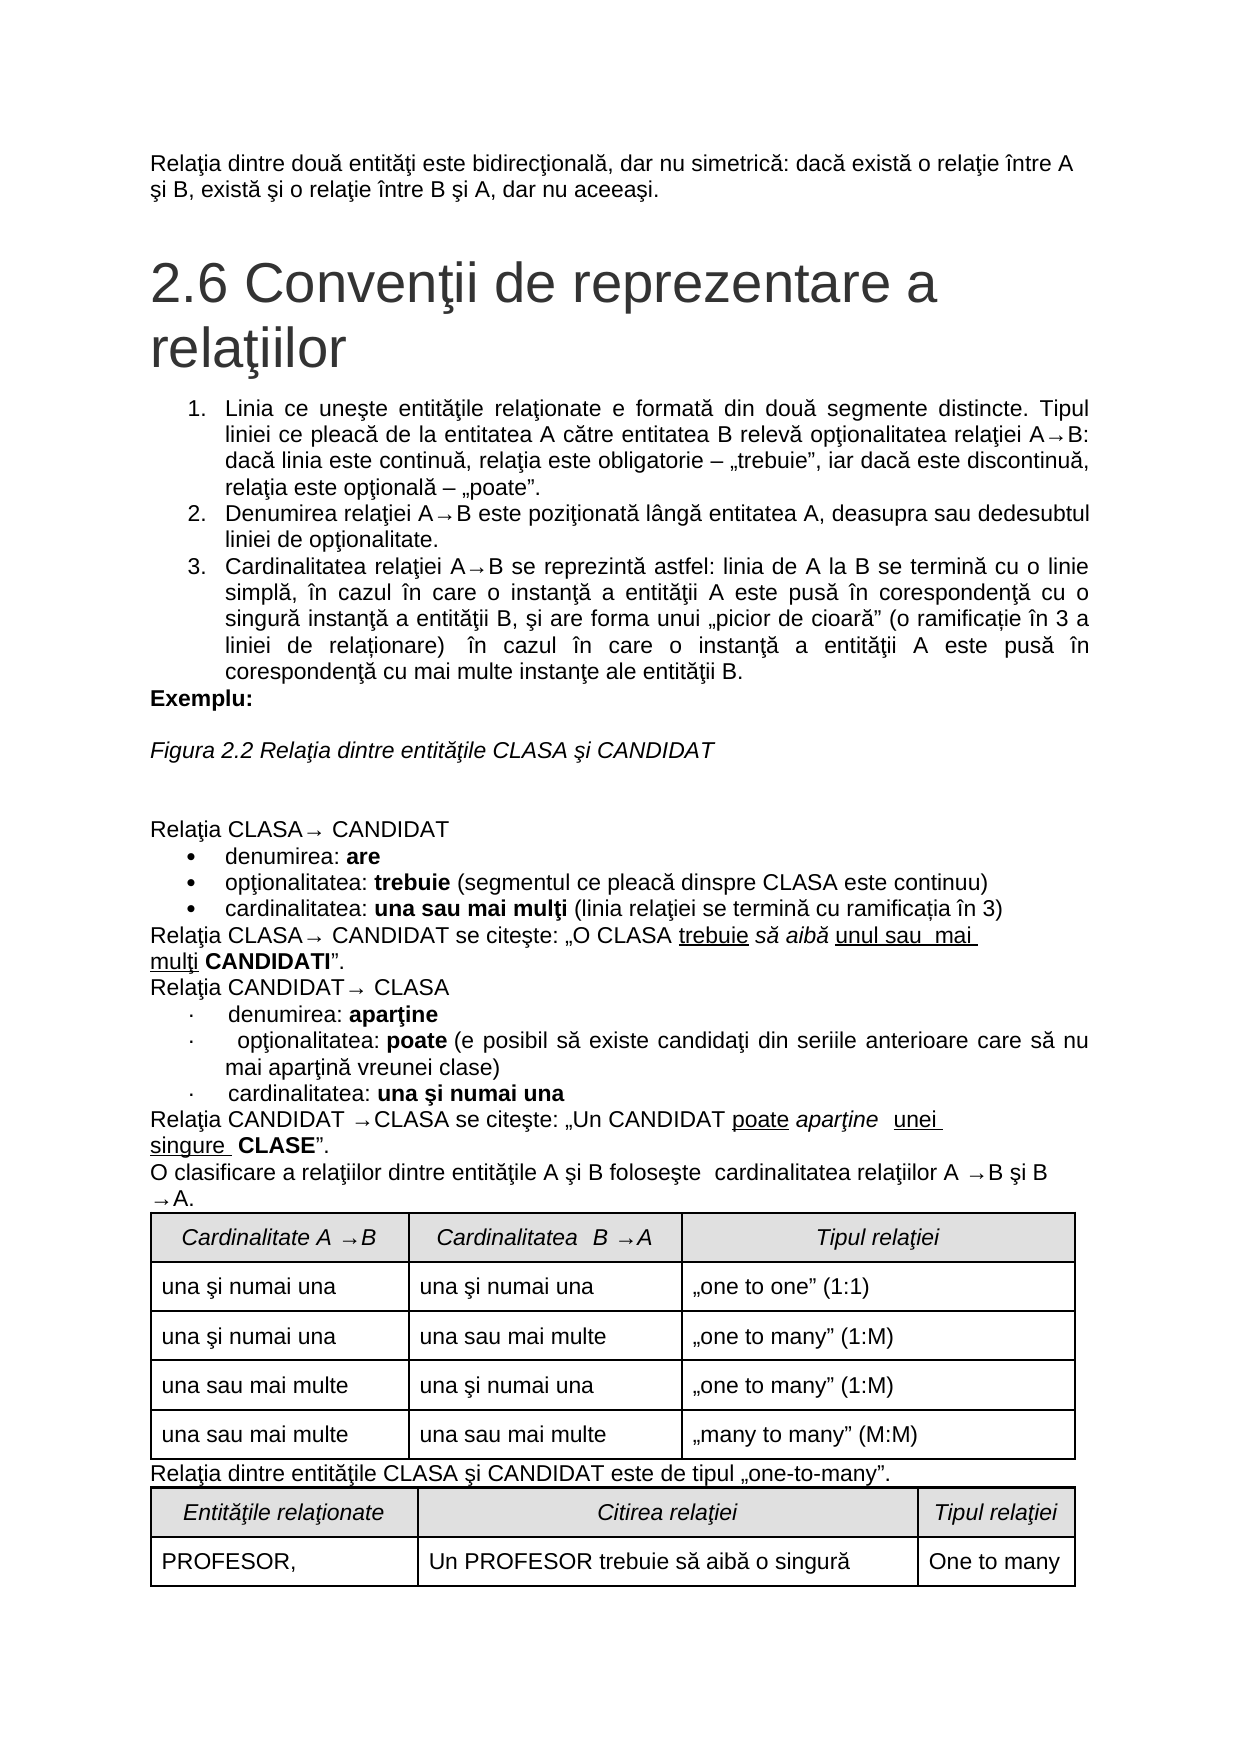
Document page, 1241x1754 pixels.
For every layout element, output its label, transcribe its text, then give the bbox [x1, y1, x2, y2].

text Relaţia CANDIDAT →CLASA se citeşte: „Un CANDIDAT poate aparţine unei singure CLASE”. [150, 1106, 1090, 1159]
table_header Cardinalitatea B →A [410, 1214, 681, 1261]
list Linia ce uneşte entităţile relaţionate e formată din două segmente distincte. Tipul liniei ce pleacă de la entitatea A către entitatea B relevă opţionalitatea relaţiei A→B: dacă linia este continuă, relaţia este obligatorie – „trebuie”, iar dacă este discontinuă, relaţia este opţională – „poate”. [187, 394, 1090, 500]
text Relaţia dintre două entităţi este bidirecţională, dar nu simetrică: dacă există o relaţie între A şi B, există şi o relaţie între B şi A, dar nu aceeaşi. [150, 150, 1090, 203]
text · denumirea: aparţine [187, 1001, 1090, 1027]
list denumirea: are [187, 843, 1090, 869]
table_header Entităţile relaţionate [152, 1489, 417, 1536]
table_cell una sau mai multe [410, 1312, 681, 1359]
table_cell una sau mai multe [410, 1411, 681, 1458]
text Relaţia CANDIDAT→ CLASA [150, 974, 1090, 1001]
table_cell „one to one” (1:1) [683, 1263, 1074, 1310]
text Relaţia dintre entităţile CLASA şi CANDIDAT este de tipul „one-to-many”. [150, 1460, 1090, 1486]
text · opţionalitatea: poate (e posibil să existe candidaţi din seriile anterioare care să nu mai aparţină vreunei clase) [187, 1027, 1090, 1080]
table_cell una şi numai una [152, 1312, 408, 1359]
subtitle 2.6 Convenţii de reprezentare a relaţiilor [150, 249, 1090, 379]
table_header Cardinalitate A →B [152, 1214, 408, 1261]
table_cell One to many [919, 1538, 1074, 1585]
table_cell „many to many” (M:M) [683, 1411, 1074, 1458]
list cardinalitatea: una sau mai mulţi (linia relaţiei se termină cu ramificația în 3) [187, 895, 1090, 922]
list Cardinalitatea relaţiei A→B se reprezintă astfel: linia de A la B se termină cu o linie simplă, în cazul în care o instanţă a entităţii A este pusă în corespondenţă cu o singură instanţă a entităţii B, şi are forma unui „picior de cioară” (o ramificație în 3 a liniei de relaționare) în cazul în care o instanţă a entităţii A este pusă în corespondenţă cu mai multe instanţe ale entităţii B. [187, 553, 1090, 684]
list opţionalitatea: trebuie (segmentul ce pleacă dinspre CLASA este continuu) [187, 869, 1090, 895]
table_cell PROFESOR, CALITATE [152, 1538, 417, 1585]
table_cell una şi numai una [410, 1361, 681, 1409]
table_header Tipul relaţiei [683, 1214, 1074, 1261]
text Exemplu: [150, 684, 1090, 711]
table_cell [419, 1538, 917, 1585]
table_cell una sau mai multe [152, 1411, 408, 1458]
text Relaţia CLASA→ CANDIDAT se citeşte: „O CLASA trebuie să aibă unul sau mai mulţi CANDIDATI”. [150, 922, 1090, 974]
table_cell „one to many” (1:M) [683, 1312, 1074, 1359]
text · cardinalitatea: una şi numai una [187, 1080, 1090, 1106]
table_cell una sau mai multe [152, 1361, 408, 1409]
text Relaţia CLASA→ CANDIDAT [150, 816, 1090, 843]
table_cell una şi numai una [152, 1263, 408, 1310]
table_header Citirea relaţiei [419, 1489, 917, 1536]
text O clasificare a relaţiilor dintre entităţile A şi B foloseşte cardinalitatea relaţiilor A →B şi B →A. [150, 1159, 1090, 1212]
text Figura 2.2 Relaţia dintre entităţile CLASA şi CANDIDAT [150, 737, 1090, 763]
table_cell una şi numai una [410, 1263, 681, 1310]
list Denumirea relaţiei A→B este poziţionată lângă entitatea A, deasupra sau dedesubtul liniei de opţionalitate. [187, 500, 1090, 553]
table_header Tipul relaţiei [919, 1489, 1074, 1536]
table_cell „one to many” (1:M) [683, 1361, 1074, 1409]
